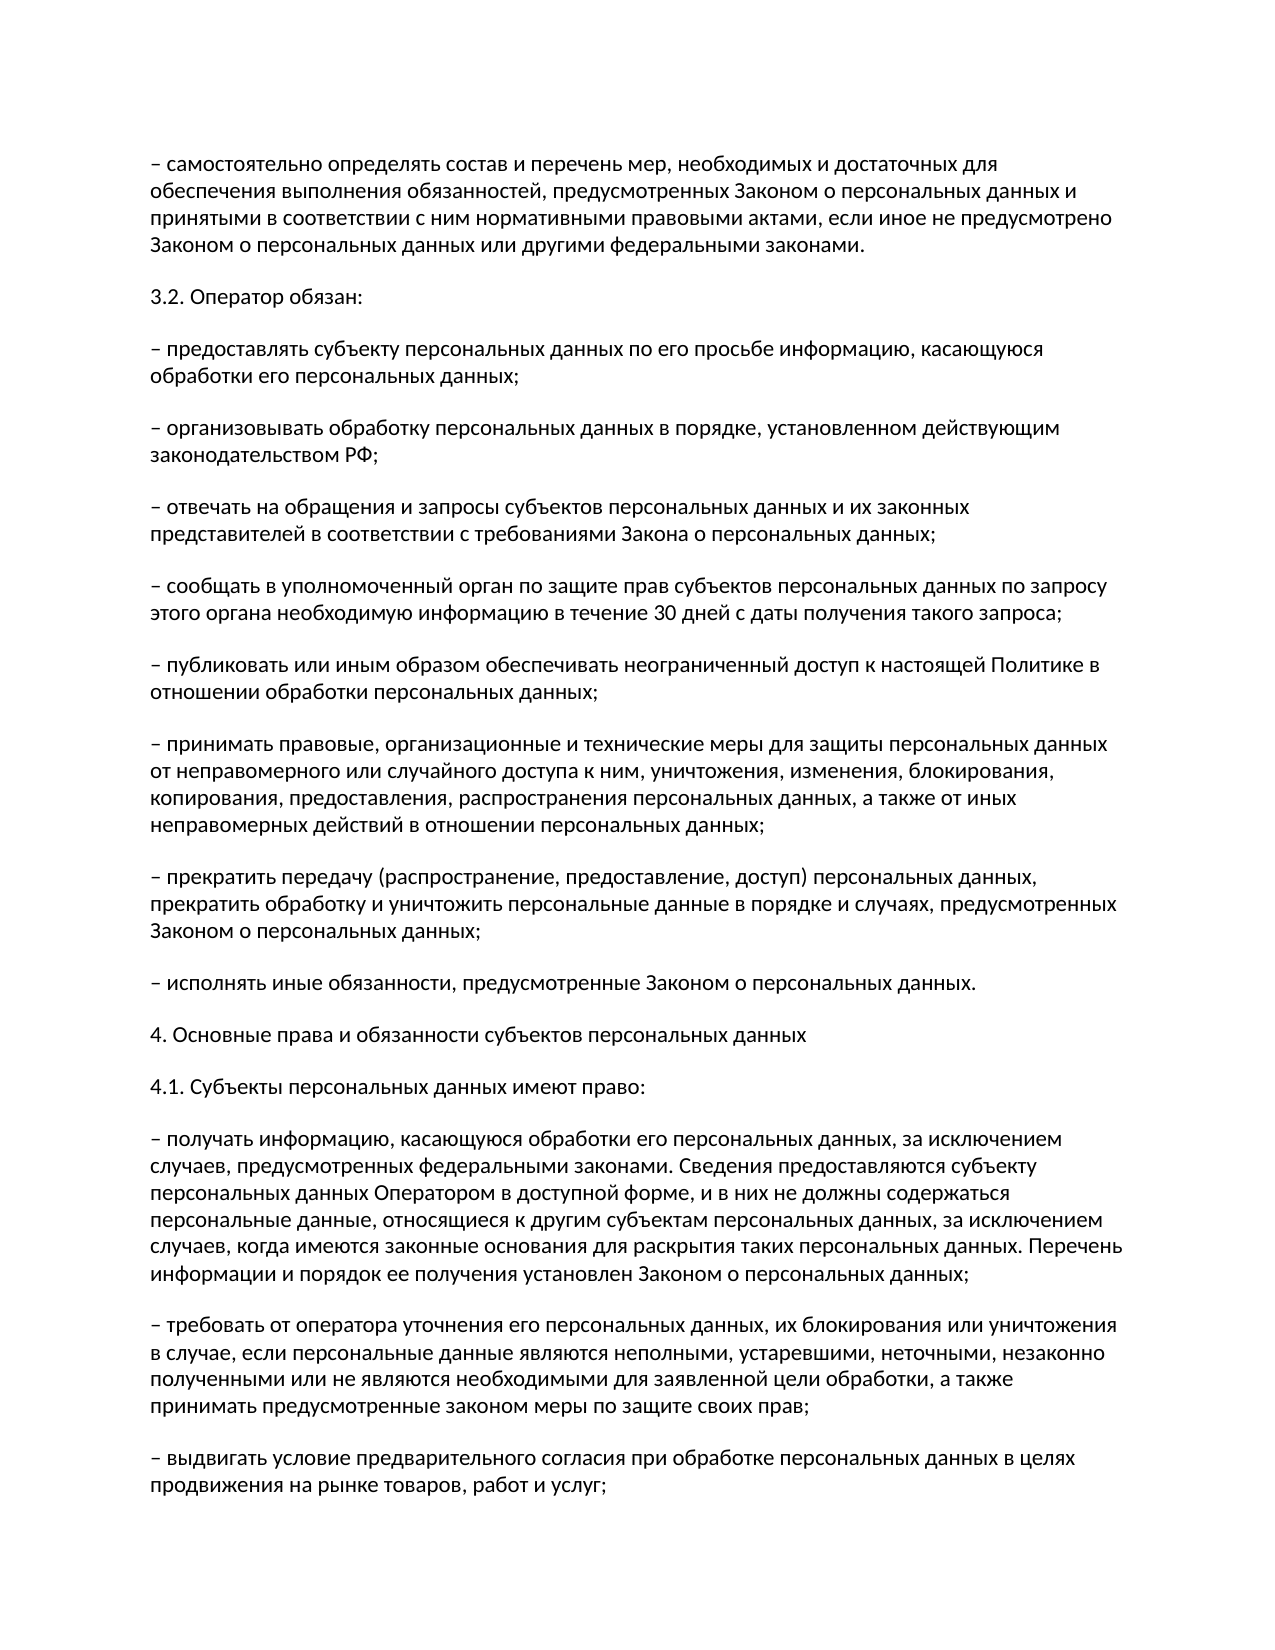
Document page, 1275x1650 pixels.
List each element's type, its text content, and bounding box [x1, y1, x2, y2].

text – публиковать или иным образом обеспечивать неограниченный доступ к настоящей Политике в отношении обработки персональных данных; [150, 651, 1125, 705]
text 3.2. Оператор обязан: [150, 283, 1125, 310]
text – предоставлять субъекту персональных данных по его просьбе информацию, касающуюся обработки его персональных данных; [150, 335, 1125, 389]
text – прекратить передачу (распространение, предоставление, доступ) персональных данных, прекратить обработку и уничтожить персональные данные в порядке и случаях, предусмотренных Законом о персональных данных; [150, 863, 1125, 943]
text – сообщать в уполномоченный орган по защите прав субъектов персональных данных по запросу этого органа необходимую информацию в течение 30 дней с даты получения такого запроса; [150, 572, 1125, 626]
text – организовывать обработку персональных данных в порядке, установленном действующим законодательством РФ; [150, 414, 1125, 468]
text – получать информацию, касающуюся обработки его персональных данных, за исключением случаев, предусмотренных федеральными законами. Сведения предоставляются субъекту персональных данных Оператором в доступной форме, и в них не должны содержаться персональные данные, относящиеся к другим субъектам персональных данных, за исключением случаев, когда имеются законные основания для раскрытия таких персональных данных. Перечень информации и порядок ее получения установлен Законом о персональных данных; [150, 1124, 1125, 1286]
text – самостоятельно определять состав и перечень мер, необходимых и достаточных для обеспечения выполнения обязанностей, предусмотренных Законом о персональных данных и принятыми в соответствии с ним нормативными правовыми актами, если иное не предусмотрено Законом о персональных данных или другими федеральными законами. [150, 150, 1125, 258]
text – принимать правовые, организационные и технические меры для защиты персональных данных от неправомерного или случайного доступа к ним, уничтожения, изменения, блокирования, копирования, предоставления, распространения персональных данных, а также от иных неправомерных действий в отношении персональных данных; [150, 730, 1125, 838]
text – исполнять иные обязанности, предусмотренные Законом о персональных данных. [150, 968, 1125, 996]
text – выдвигать условие предварительного согласия при обработке персональных данных в целях продвижения на рынке товаров, работ и услуг; [150, 1444, 1125, 1498]
text – требовать от оператора уточнения его персональных данных, их блокирования или уничтожения в случае, если персональные данные являются неполными, устаревшими, неточными, незаконно полученными или не являются необходимыми для заявленной цели обработки, а также принимать предусмотренные законом меры по защите своих прав; [150, 1311, 1125, 1419]
text 4.1. Субъекты персональных данных имеют право: [150, 1072, 1125, 1099]
text 4. Основные права и обязанности субъектов персональных данных [150, 1021, 1125, 1047]
text – отвечать на обращения и запросы субъектов персональных данных и их законных представителей в соответствии с требованиями Закона о персональных данных; [150, 493, 1125, 547]
